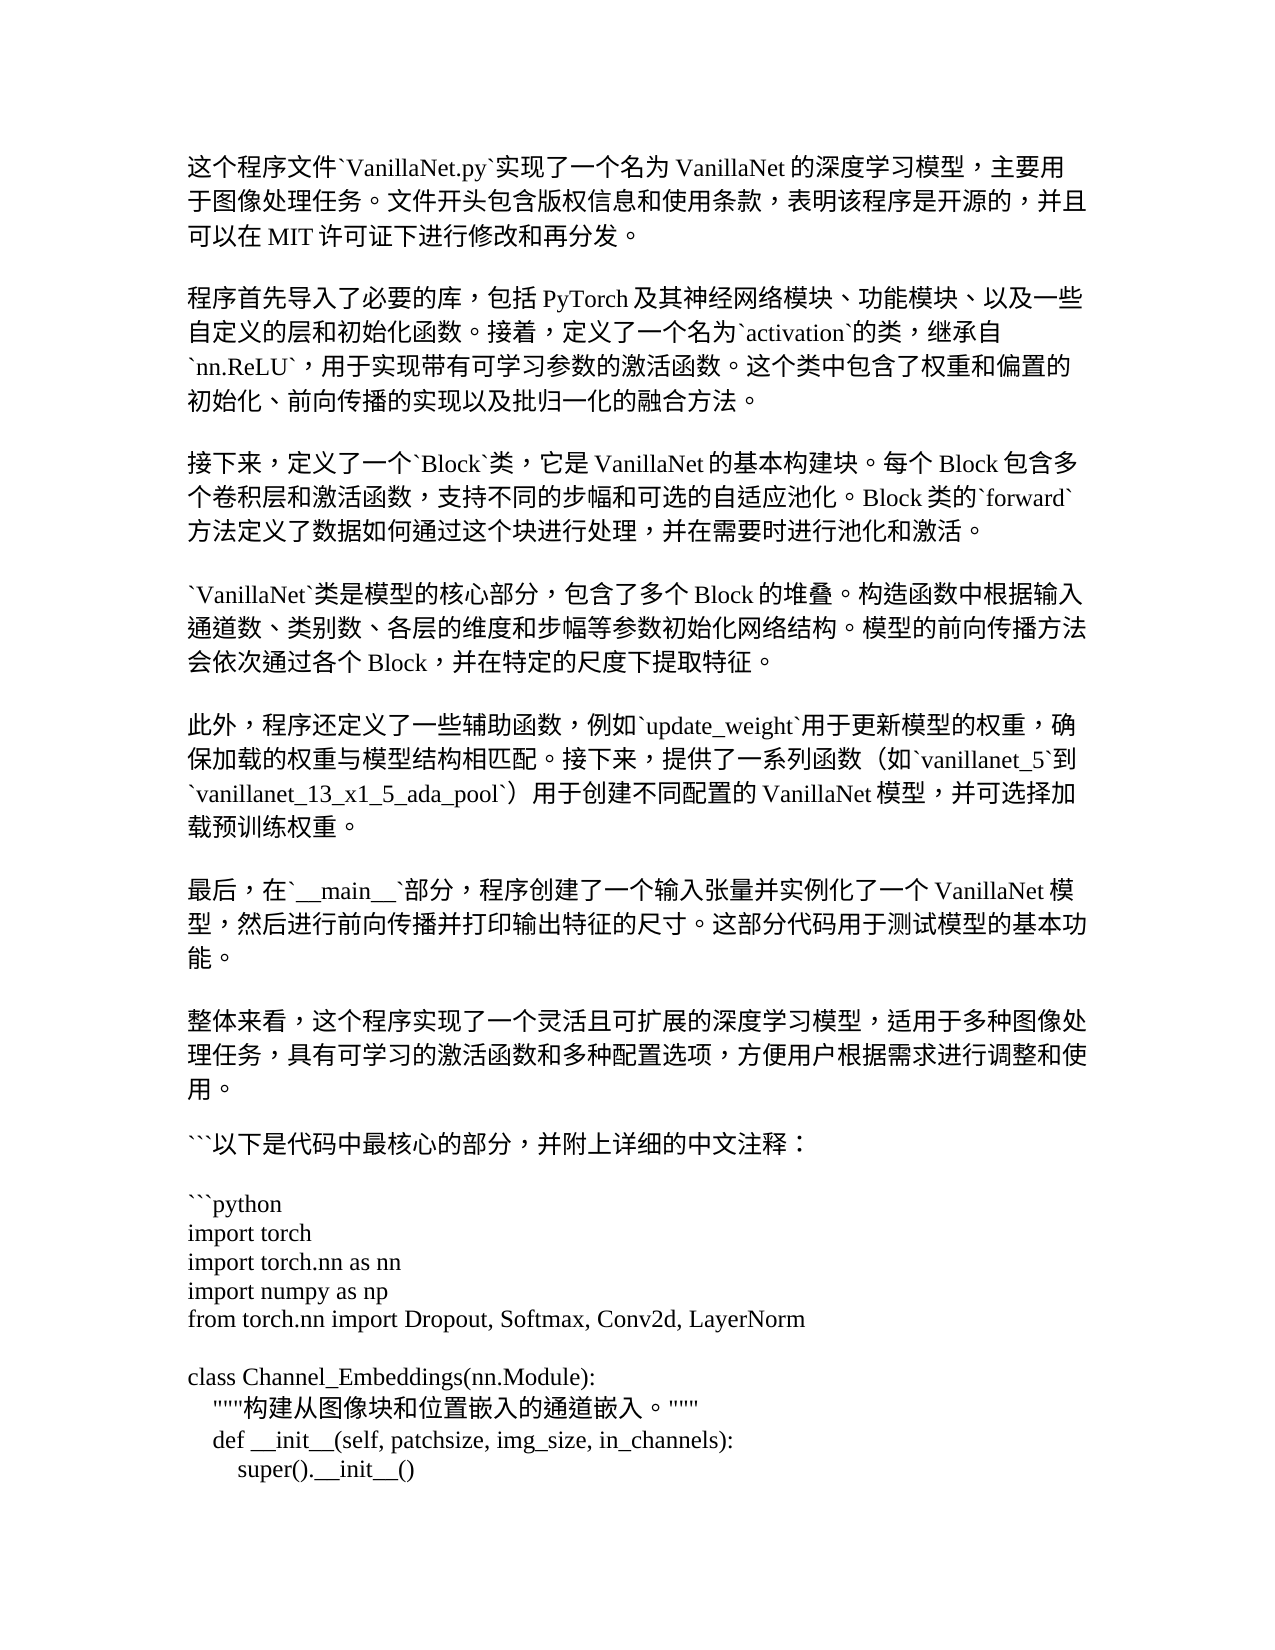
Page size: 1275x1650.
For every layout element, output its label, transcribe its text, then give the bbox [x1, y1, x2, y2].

text 这个程序文件`VanillaNet.py`实现了一个名为VanillaNet的深度学习模型，主要用于图像处理任务。文件开头包含版权信息和使用条款，表明该程序是开源的，并且可以在MIT许可证下进行修改和再分发。 程序首先导入了必要的库，包括PyTorch及其神经网络模块、功能模块、以及一些自定义的层和初始化函数。接着，定义了一个名为`activation`的类，继承自`nn.ReLU`，用于实现带有可学习参数的激活函数。这个类中包含了权重和偏置的初始化、前向传播的实现以及批归一化的融合方法。 接下来，定义了一个`Block`类，它是VanillaNet的基本构建块。每个Block包含多个卷积层和激活函数，支持不同的步幅和可选的自适应池化。Block类的`forward`方法定义了数据如何通过这个块进行处理，并在需要时进行池化和激活。 `VanillaNet`类是模型的核心部分，包含了多个Block的堆叠。构造函数中根据输入通道数、类别数、各层的维度和步幅等参数初始化网络结构。模型的前向传播方法会依次通过各个Block，并在特定的尺度下提取特征。 此外，程序还定义了一些辅助函数，例如`update_weight`用于更新模型的权重，确保加载的权重与模型结构相匹配。接下来，提供了一系列函数（如`vanillanet_5`到`vanillanet_13_x1_5_ada_pool`）用于创建不同配置的VanillaNet模型，并可选择加载预训练权重。 最后，在`__main__`部分，程序创建了一个输入张量并实例化了一个VanillaNet模型，然后进行前向传播并打印输出特征的尺寸。这部分代码用于测试模型的基本功能。 整体来看，这个程序实现了一个灵活且可扩展的深度学习模型，适用于多种图像处理任务，具有可学习的激活函数和多种配置选项，方便用户根据需求进行调整和使用。 [187, 150, 1087, 1106]
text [187, 1127, 1087, 1482]
